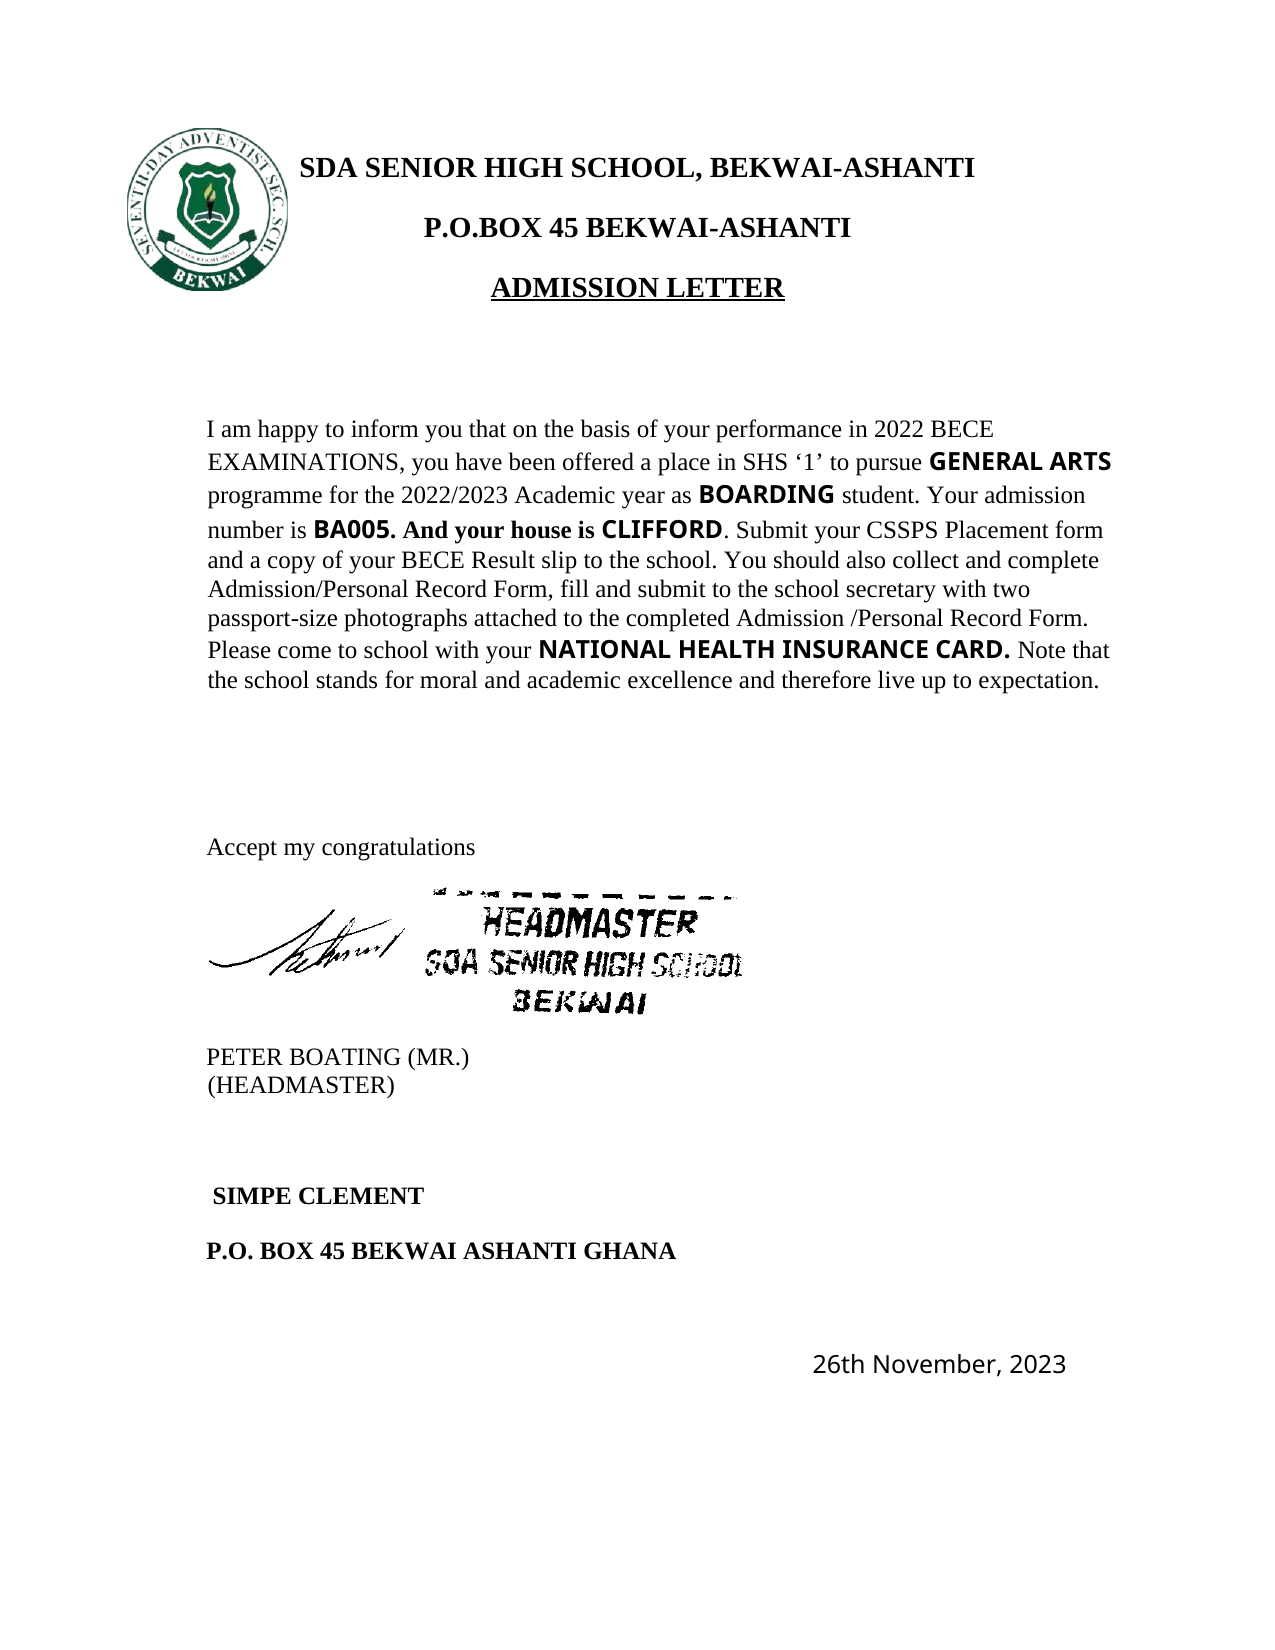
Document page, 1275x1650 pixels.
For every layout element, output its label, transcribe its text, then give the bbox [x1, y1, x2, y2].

text SIMPE CLEMENT [206, 1181, 1125, 1210]
text PETER BOATING (MR.) (HEADMASTER) [206, 1042, 1125, 1099]
text SDA SENIOR HIGH SCHOOL, BEKWAI-ASHANTI [288, 150, 1125, 183]
text I am happy to inform you that on the basis of your performance in 2022 BECE EXAMINATIONS, you have been offered a place in SHS ‘1’ to pursue GENERAL ARTS programme for the 2022/2023 Academic year as BOARDING student. Your admission number is BA005. And your house is CLIFFORD. Submit your CSSPS Placement form and a copy of your BECE Result slip to the school. You should also collect and complete Admission/Personal Record Form, fill and submit to the school secretary with two passport-size photographs attached to the completed Admission /Personal Record Form. Please come to school with your NATIONAL HEALTH INSURANCE CARD. Note that the school stands for moral and academic excellence and therefore live up to expectation. [206, 414, 1125, 694]
text Accept my congratulations [206, 832, 1125, 860]
text P.O.BOX 45 BEKWAI-ASHANTI [288, 210, 1125, 244]
text P.O. BOX 45 BEKWAI ASHANTI GHANA [206, 1236, 1125, 1265]
text ADMISSION LETTER [150, 270, 1125, 332]
picture [125, 128, 288, 291]
text 26th November, 2023 [206, 1347, 1125, 1381]
